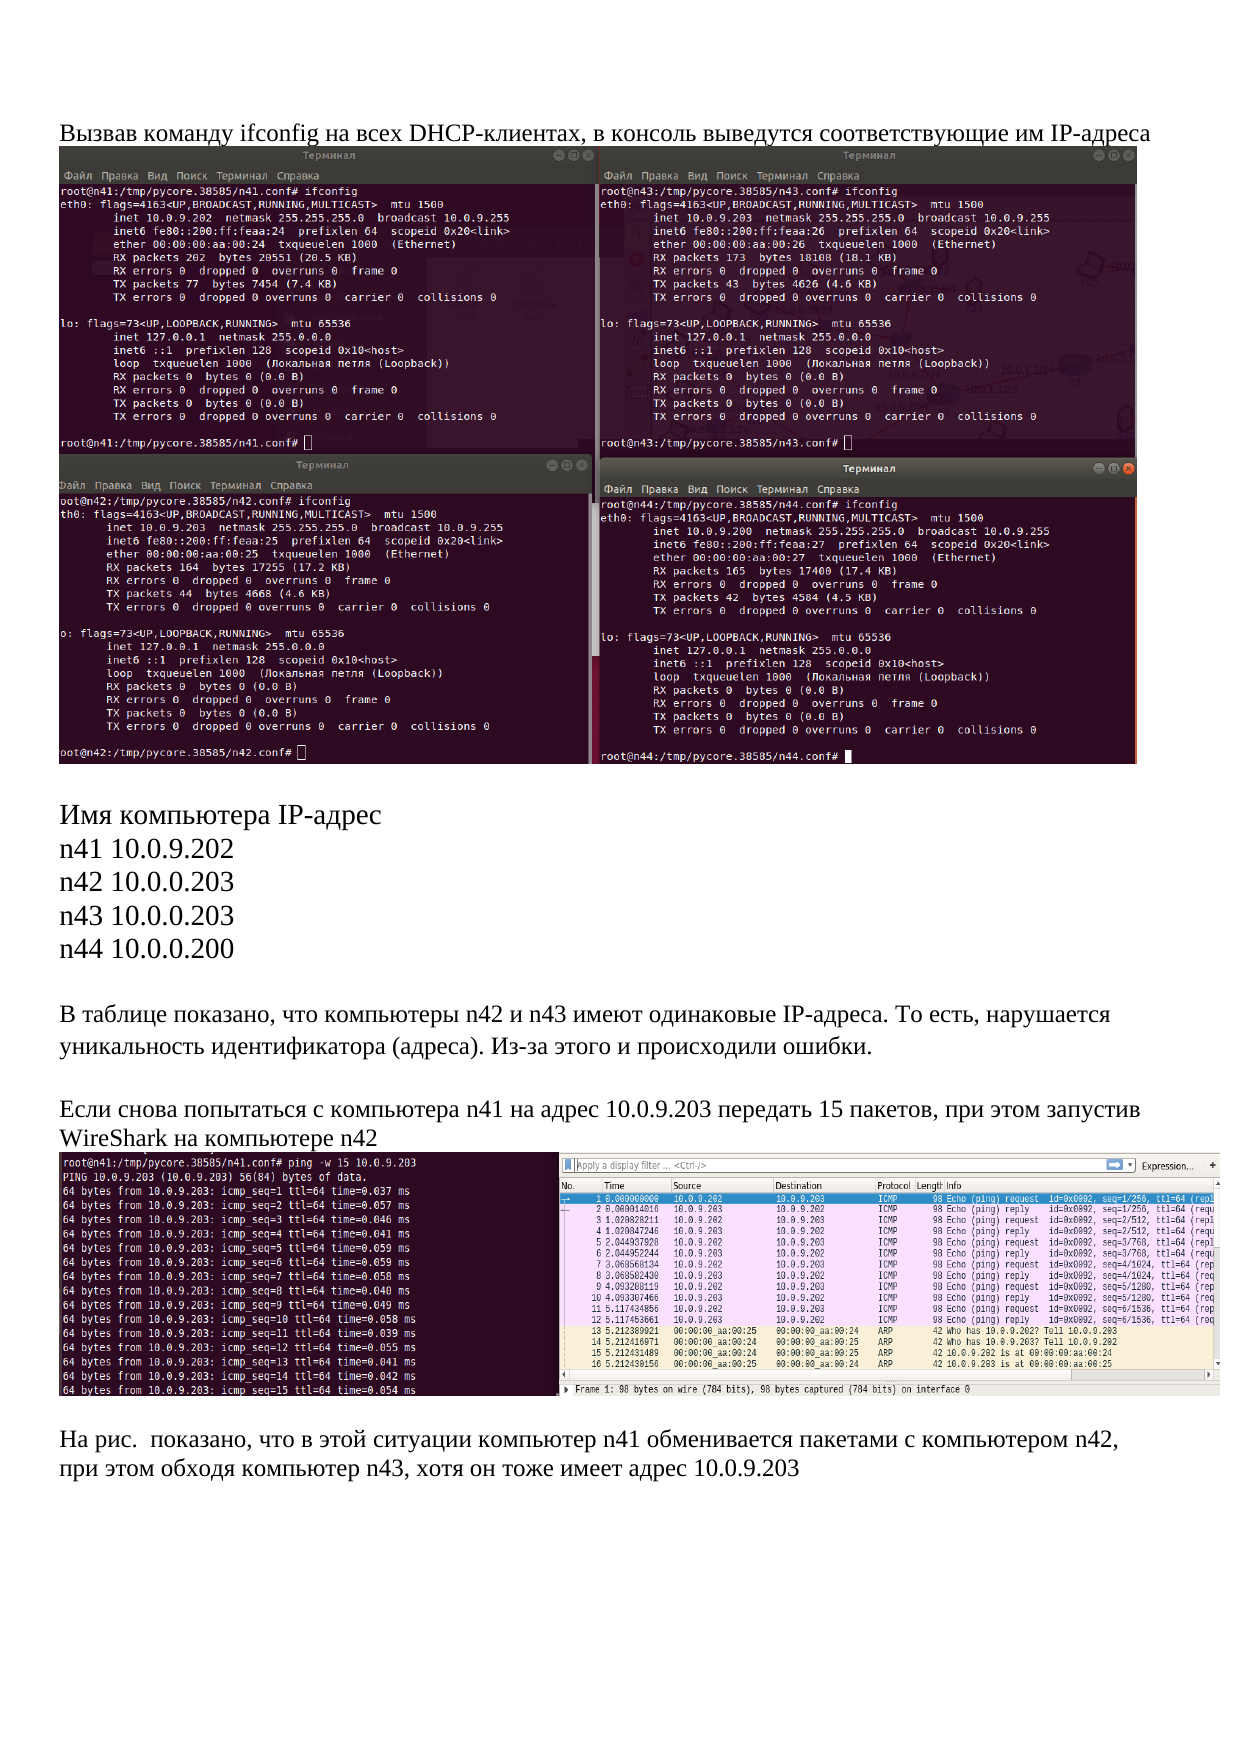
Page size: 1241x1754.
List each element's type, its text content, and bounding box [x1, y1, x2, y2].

text Имя компьютера IP-адрес [59, 797, 1152, 831]
text Если снова попытаться с компьютера n41 на адрес 10.0.9.203 передать 15 пакетов, при этом запустив WireShark на компьютере n42 [59, 1094, 1152, 1152]
picture [59, 1152, 1220, 1396]
text n43 10.0.0.203 [59, 898, 1152, 932]
text На рис. показано, что в этой ситуации компьютер n41 обменивается пакетами с компьютером n42, при этом обходя компьютер n43, хотя он тоже имеет адрес 10.0.9.203 [59, 1424, 1152, 1482]
text В таблице показано, что компьютеры n42 и n43 имеют одинаковые IP-адреса. То есть, нарушается уникальность идентификатора (адреса). Из-за этого и происходили ошибки. [59, 999, 1152, 1061]
text Вызвав команду ifconfig на всех DHCP-клиентах, в консоль выведутся соответствующие им IP-адреса [59, 118, 1152, 147]
text n42 10.0.0.203 [59, 864, 1152, 898]
text n41 10.0.9.202 [59, 831, 1152, 864]
picture [59, 146, 1137, 764]
text n44 10.0.0.200 [59, 932, 1152, 965]
